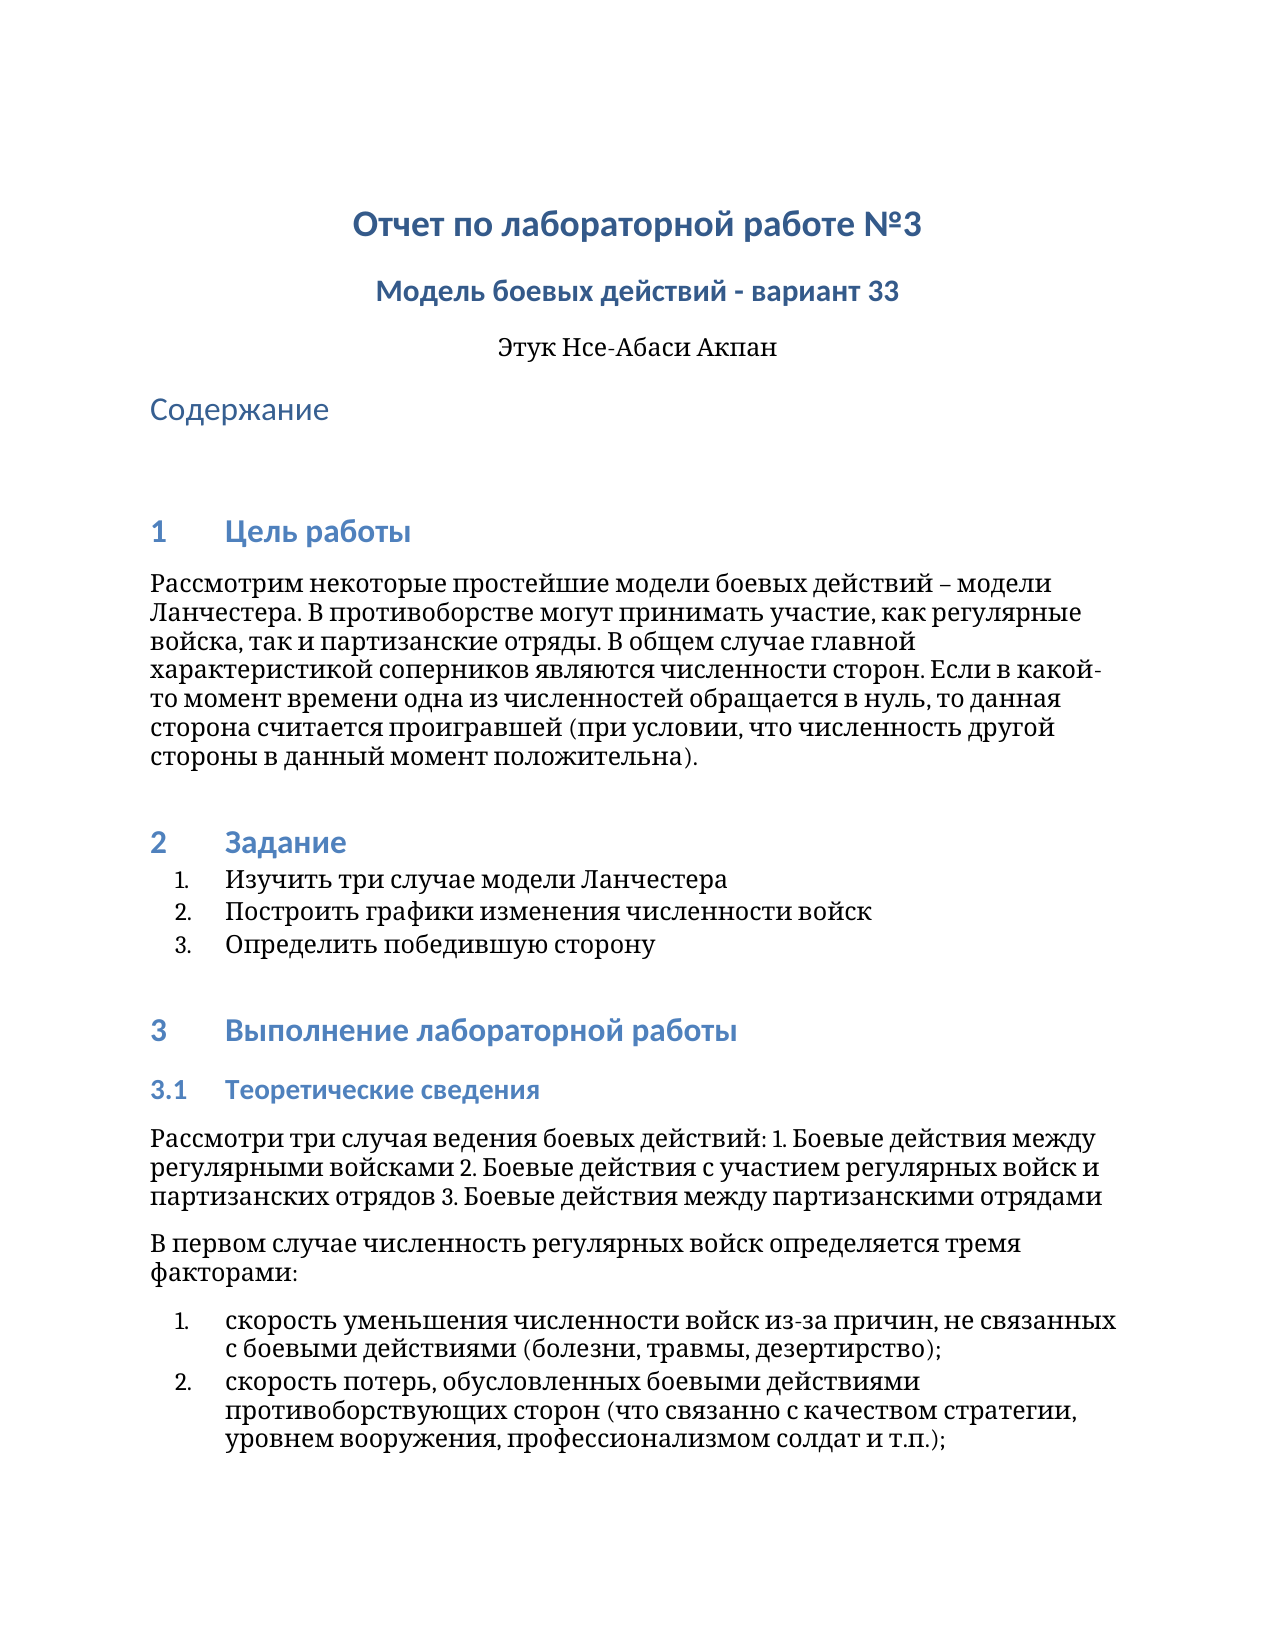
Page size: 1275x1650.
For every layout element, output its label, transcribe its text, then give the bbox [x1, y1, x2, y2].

subtitle 3.1 Теоретические сведения [150, 1071, 1125, 1107]
list Построить графики изменения численности войск [175, 898, 1125, 927]
list Изучить три случае модели Ланчестера [175, 866, 1125, 894]
subtitle 1 Цель работы [150, 510, 1125, 551]
subtitle Модель боевых действий - вариант 33 [150, 271, 1125, 309]
text В первом случае численность регулярных войск определяется тремя факторами: [150, 1230, 1125, 1288]
list Определить победившую сторону [175, 931, 1125, 959]
subtitle 3 Выполнение лабораторной работы [150, 1009, 1125, 1050]
list скорость уменьшения численности войск из-за причин, не связанных с боевыми действиями (болезни, травмы, дезертирство); [175, 1307, 1125, 1364]
text Рассмотри три случая ведения боевых действий: 1. Боевые действия между регулярными войсками 2. Боевые действия с участием регулярных войск и партизанских отрядов 3. Боевые действия между партизанскими отрядами [150, 1125, 1125, 1212]
list скорость потерь, обусловленных боевыми действиями противоборствующих сторон (что связанно с качеством стратегии, уровнем вооружения, профессионализмом солдат и т.п.); [175, 1368, 1125, 1454]
text Рассмотрим некоторые простейшие модели боевых действий – модели Ланчестера. В противоборстве могут принимать участие, как регулярные войска, так и партизанские отряды. В общем случае главной характеристикой соперников являются численности сторон. Если в какой-то момент времени одна из численностей обращается в нуль, то данная сторона считается проигравшей (при условии, что численность другой стороны в данный момент положительна). [150, 570, 1125, 771]
title Отчет по лабораторной работе №3 [150, 200, 1125, 246]
text Этук Нсе-Абаси Акпан [150, 334, 1125, 363]
subtitle 2 Задание [150, 821, 1125, 862]
